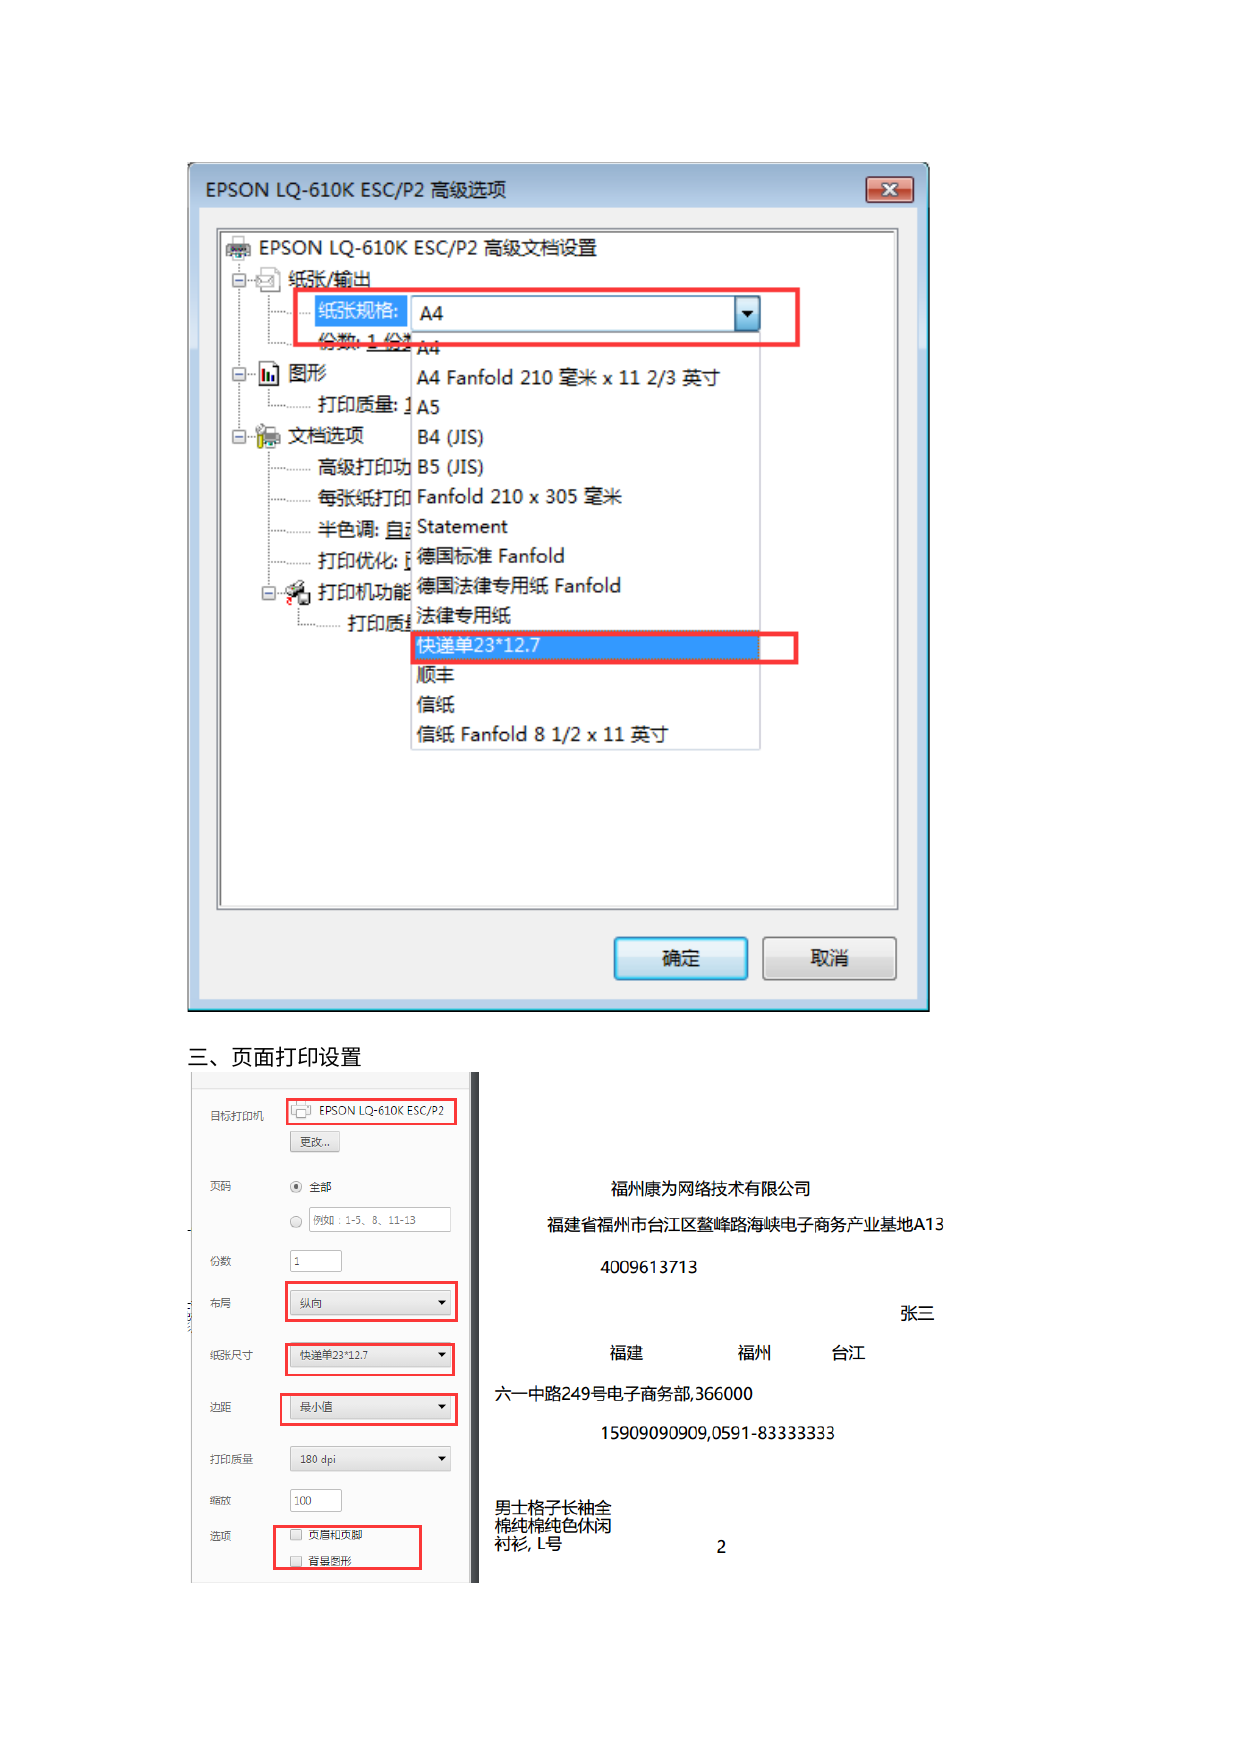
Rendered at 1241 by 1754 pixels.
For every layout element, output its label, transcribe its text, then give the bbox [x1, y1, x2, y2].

list 页面打印设置 [187, 1039, 1053, 1072]
picture [187, 162, 930, 1012]
picture [187, 1072, 1053, 1583]
